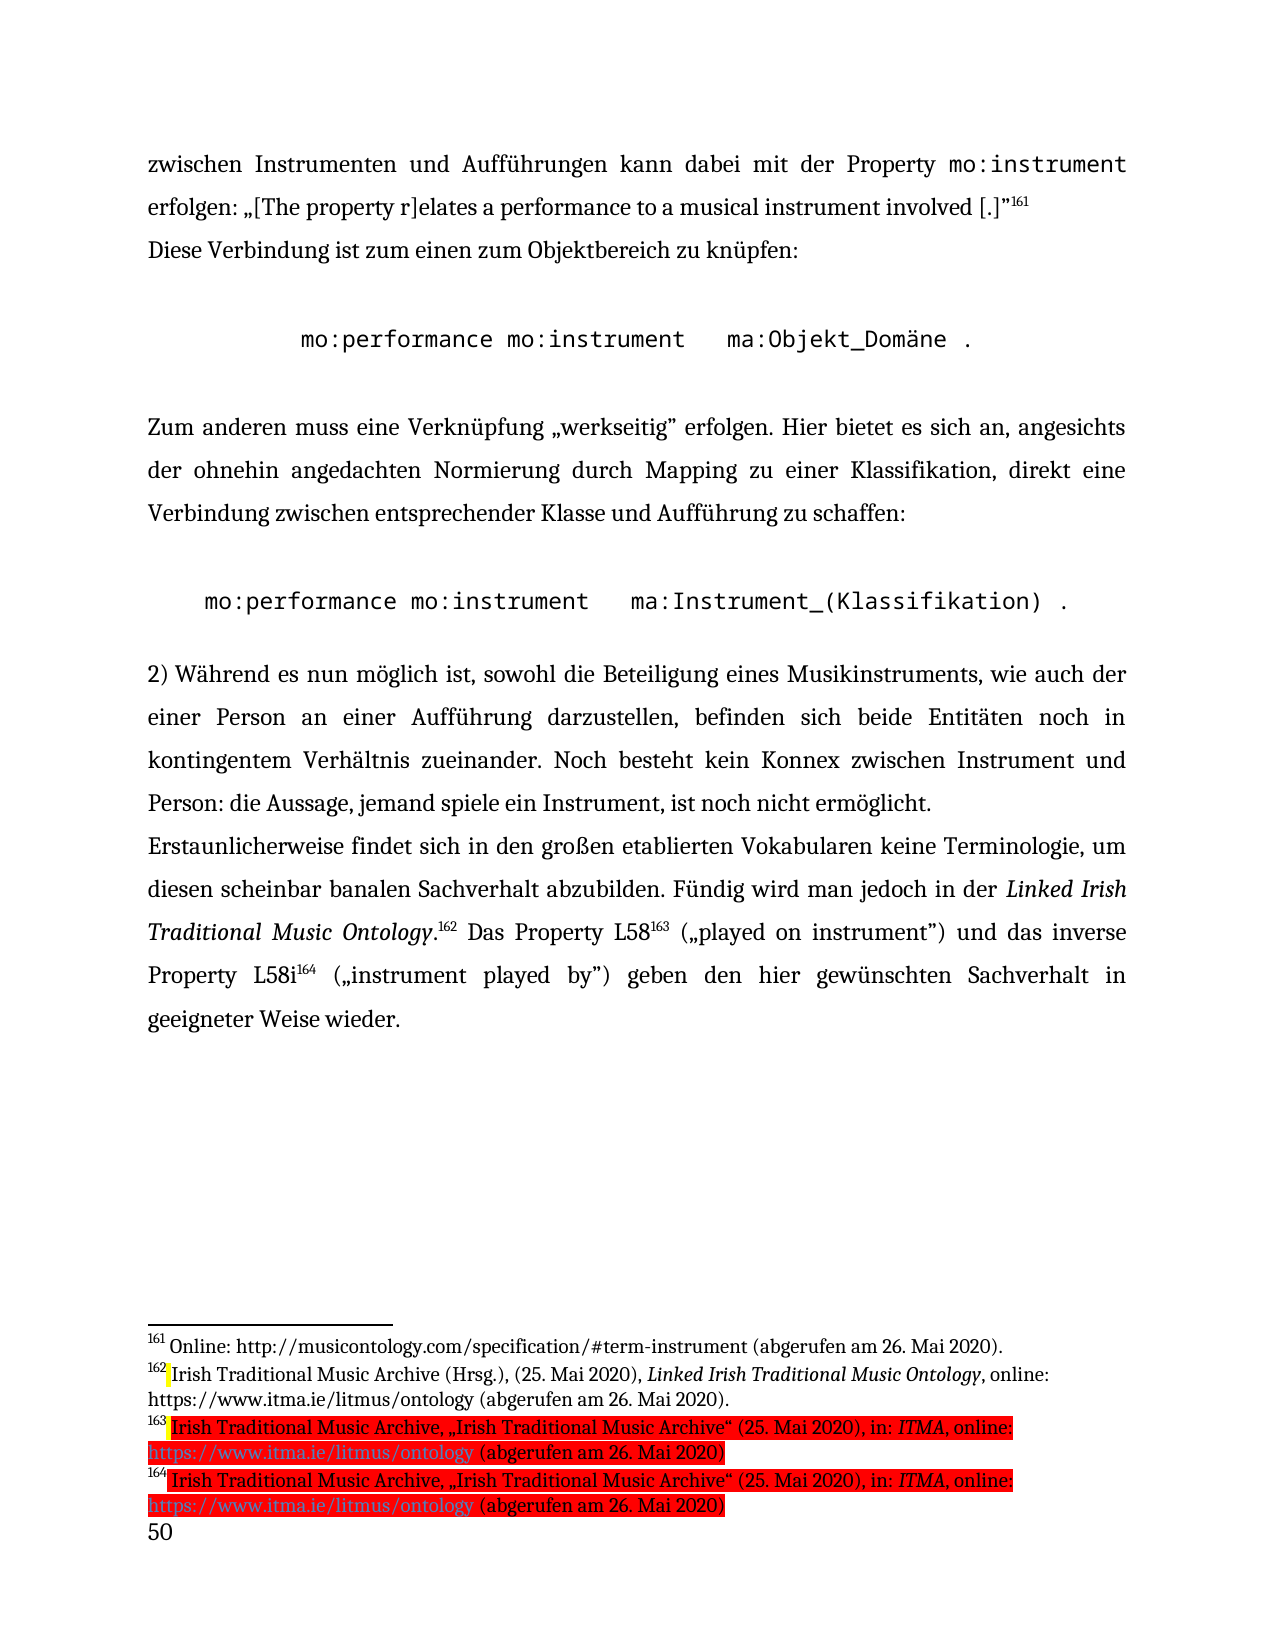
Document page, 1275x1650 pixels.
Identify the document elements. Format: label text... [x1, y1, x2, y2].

text mo:performance mo:instrument ma:Objekt_Domäne . [148, 323, 1127, 354]
text mo:performance mo:instrument ma:Instrument_(Klassifikation) . [148, 585, 1127, 616]
text 2) Während es nun möglich ist, sowohl die Beteiligung eines Musikinstruments, wie auch der einer Person an einer Aufführung darzustellen, befinden sich beide Entitäten noch in kontingentem Verhältnis zueinander. Noch besteht kein Konnex zwischen Instrument und Person: die Aussage, jemand spiele ein Instrument, ist noch nicht ermöglicht. [148, 616, 1127, 818]
text Diese Verbindung ist zum einen zum Objektbereich zu knüpfen: [148, 236, 1127, 265]
text Erstaunlicherweise findet sich in den großen etablierten Vokabularen keine Terminologie, um diesen scheinbar banalen Sachverhalt abzubilden. Fündig wird man jedoch in der Linked Irish Traditional Music Ontology. Das Property L58 („played on instrument”) und das inverse Property L58i („instrument played by”) geben den hier gewünschten Sachverhalt in geeigneter Weise wieder. [148, 832, 1127, 1033]
text Zum anderen muss eine Verknüpfung „werkseitig” erfolgen. Hier bietet es sich an, angesichts der ohnehin angedachten Normierung durch Mapping zu einer Klassifikation, direkt eine Verbindung zwischen entsprechender Klasse und Aufführung zu schaffen: [148, 369, 1127, 528]
